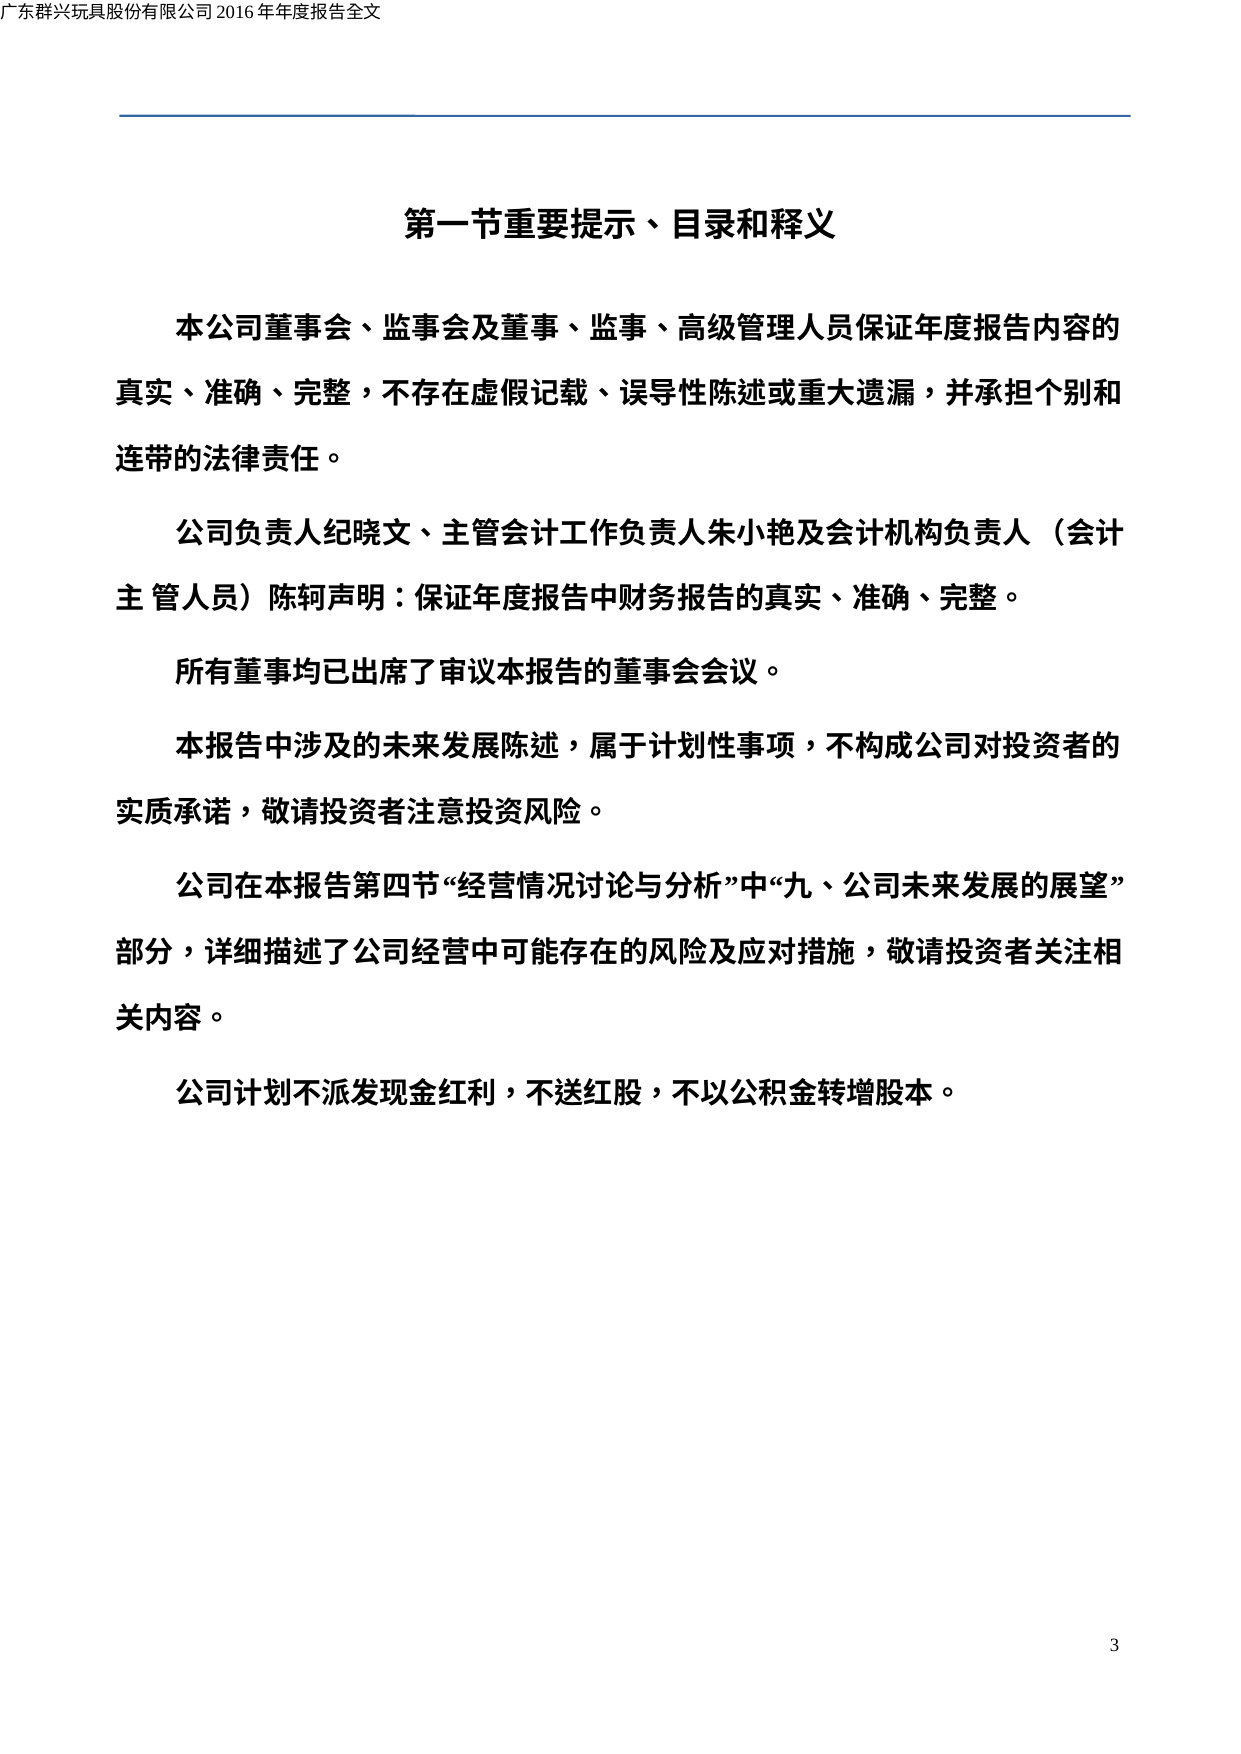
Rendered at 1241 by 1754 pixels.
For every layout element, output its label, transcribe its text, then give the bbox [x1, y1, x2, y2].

text 所有董事均已出席了审议本报告的董事会会议。 [115, 630, 1125, 696]
text 本报告中涉及的未来发展陈述，属于计划性事项，不构成公司对投资者的 实质承诺，敬请投资者注意投资风险。 [115, 704, 1125, 835]
text 公司在本报告第四节“经营情况讨论与分析”中“九、公司未来发展的展望” 部分，详细描述了公司经营中可能存在的风险及应对措施，敬请投资者关注相 关内容。 [115, 843, 1125, 1042]
text 公司负责人纪晓文、主管会计工作负责人朱小艳及会计机构负责人（会计主 管人员）陈轲声明：保证年度报告中财务报告的真实、准确、完整。 [115, 491, 1125, 622]
text 公司计划不派发现金红利，不送红股，不以公积金转增股本。 [115, 1051, 1125, 1116]
text 第一节重要提示、目录和释义 [115, 201, 1125, 246]
text 本公司董事会、监事会及董事、监事、高级管理人员保证年度报告内容的 真实、准确、完整，不存在虚假记载、误导性陈述或重大遗漏，并承担个别和 连带的法律责任。 [115, 286, 1125, 483]
